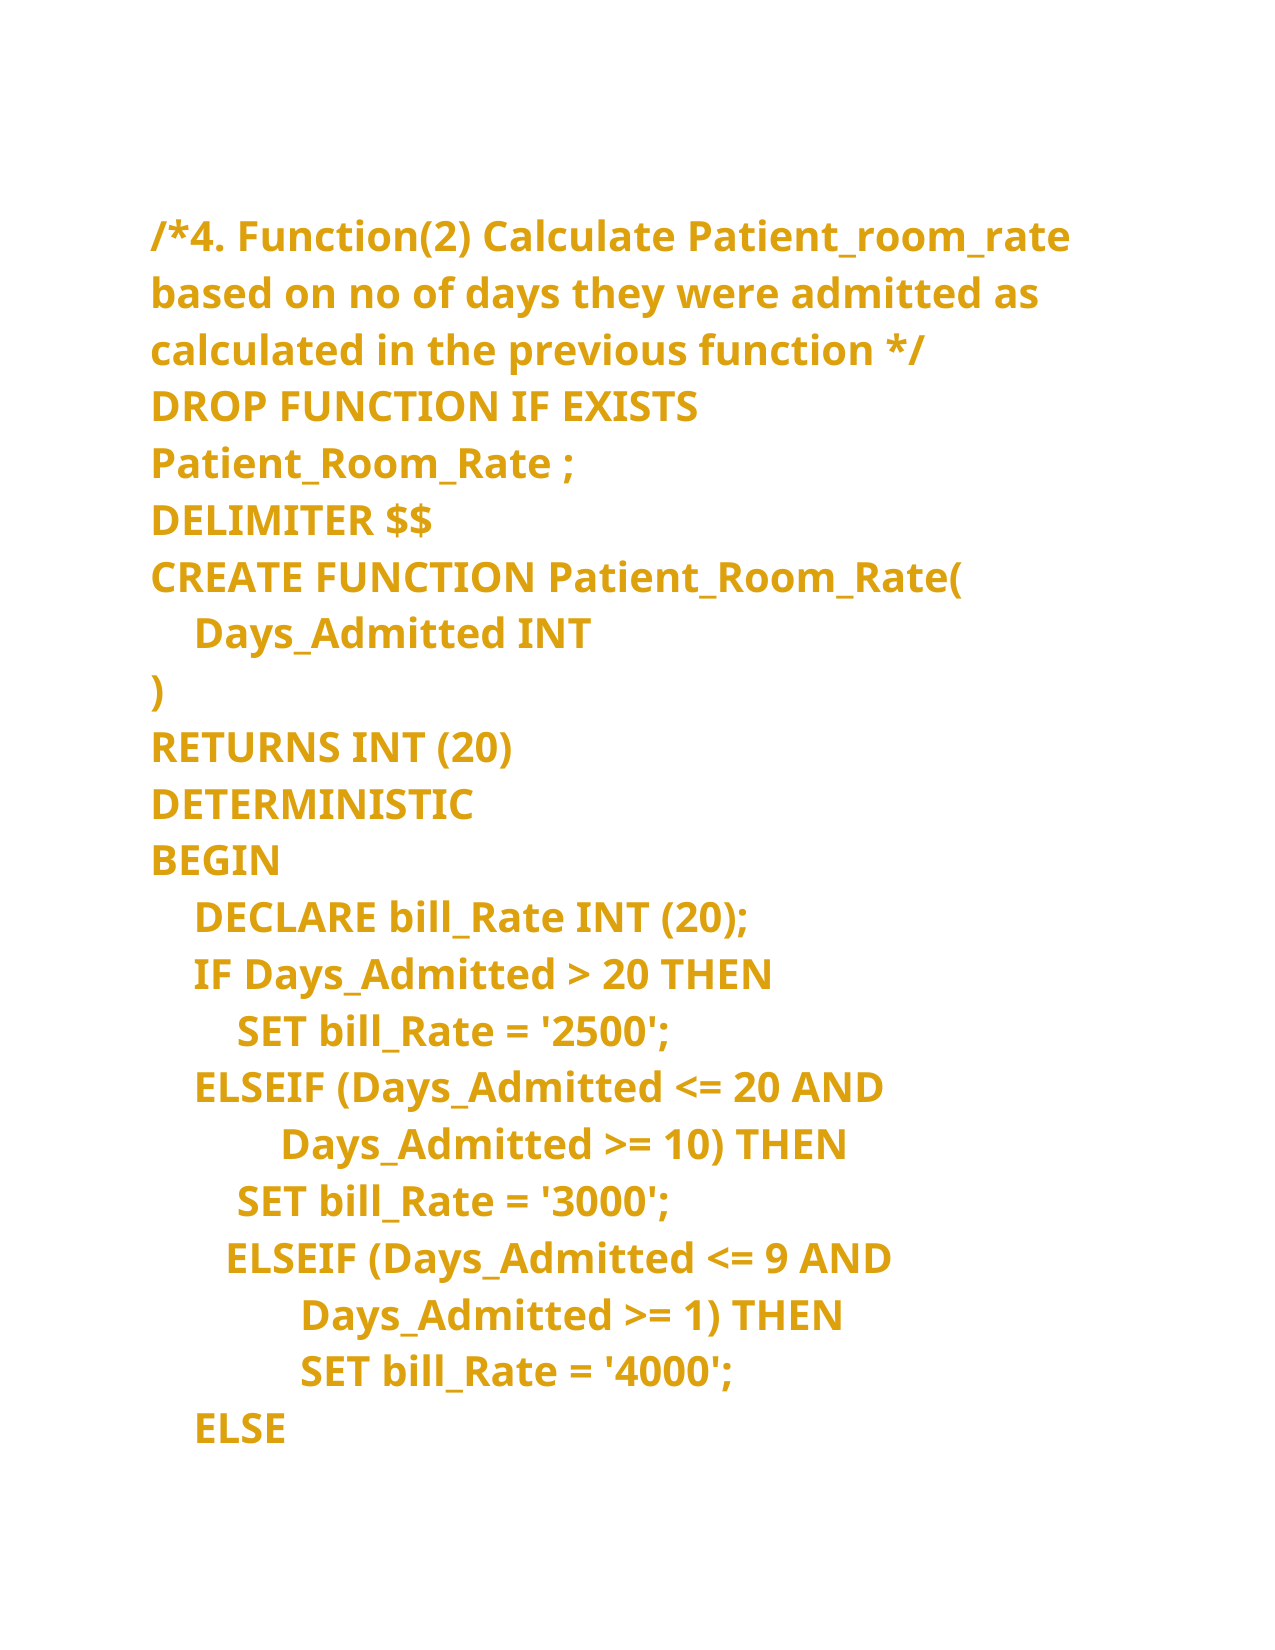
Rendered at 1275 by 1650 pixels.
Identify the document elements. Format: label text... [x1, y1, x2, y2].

text BEGIN [150, 831, 1125, 888]
text Days_Admitted >= 1) THEN [150, 1285, 1125, 1342]
text DELIMITER $$ [150, 491, 1125, 547]
text Days_Admitted >= 10) THEN [150, 1115, 1125, 1172]
text ELSEIF (Days_Admitted <= 9 AND [150, 1229, 1125, 1285]
text CREATE FUNCTION Patient_Room_Rate( [150, 547, 1125, 604]
text ELSE [150, 1399, 1125, 1456]
text DROP FUNCTION IF EXISTS Patient_Room_Rate ; [150, 377, 1125, 491]
text RETURNS INT (20) [150, 718, 1125, 774]
text ) [150, 661, 1125, 718]
text SET bill_Rate = '3000'; [150, 1172, 1125, 1229]
text /*4. Function(2) Calculate Patient_room_rate based on no of days they were admitted as calculated in the previous function */ [150, 207, 1125, 377]
text SET bill_Rate = '2500'; [150, 1002, 1125, 1058]
text SET bill_Rate = '4000'; [150, 1342, 1125, 1399]
text DETERMINISTIC [150, 774, 1125, 831]
text Days_Admitted INT [150, 604, 1125, 661]
text ELSEIF (Days_Admitted <= 20 AND [150, 1058, 1125, 1115]
text DECLARE bill_Rate INT (20); [150, 888, 1125, 945]
text IF Days_Admitted > 20 THEN [150, 945, 1125, 1002]
